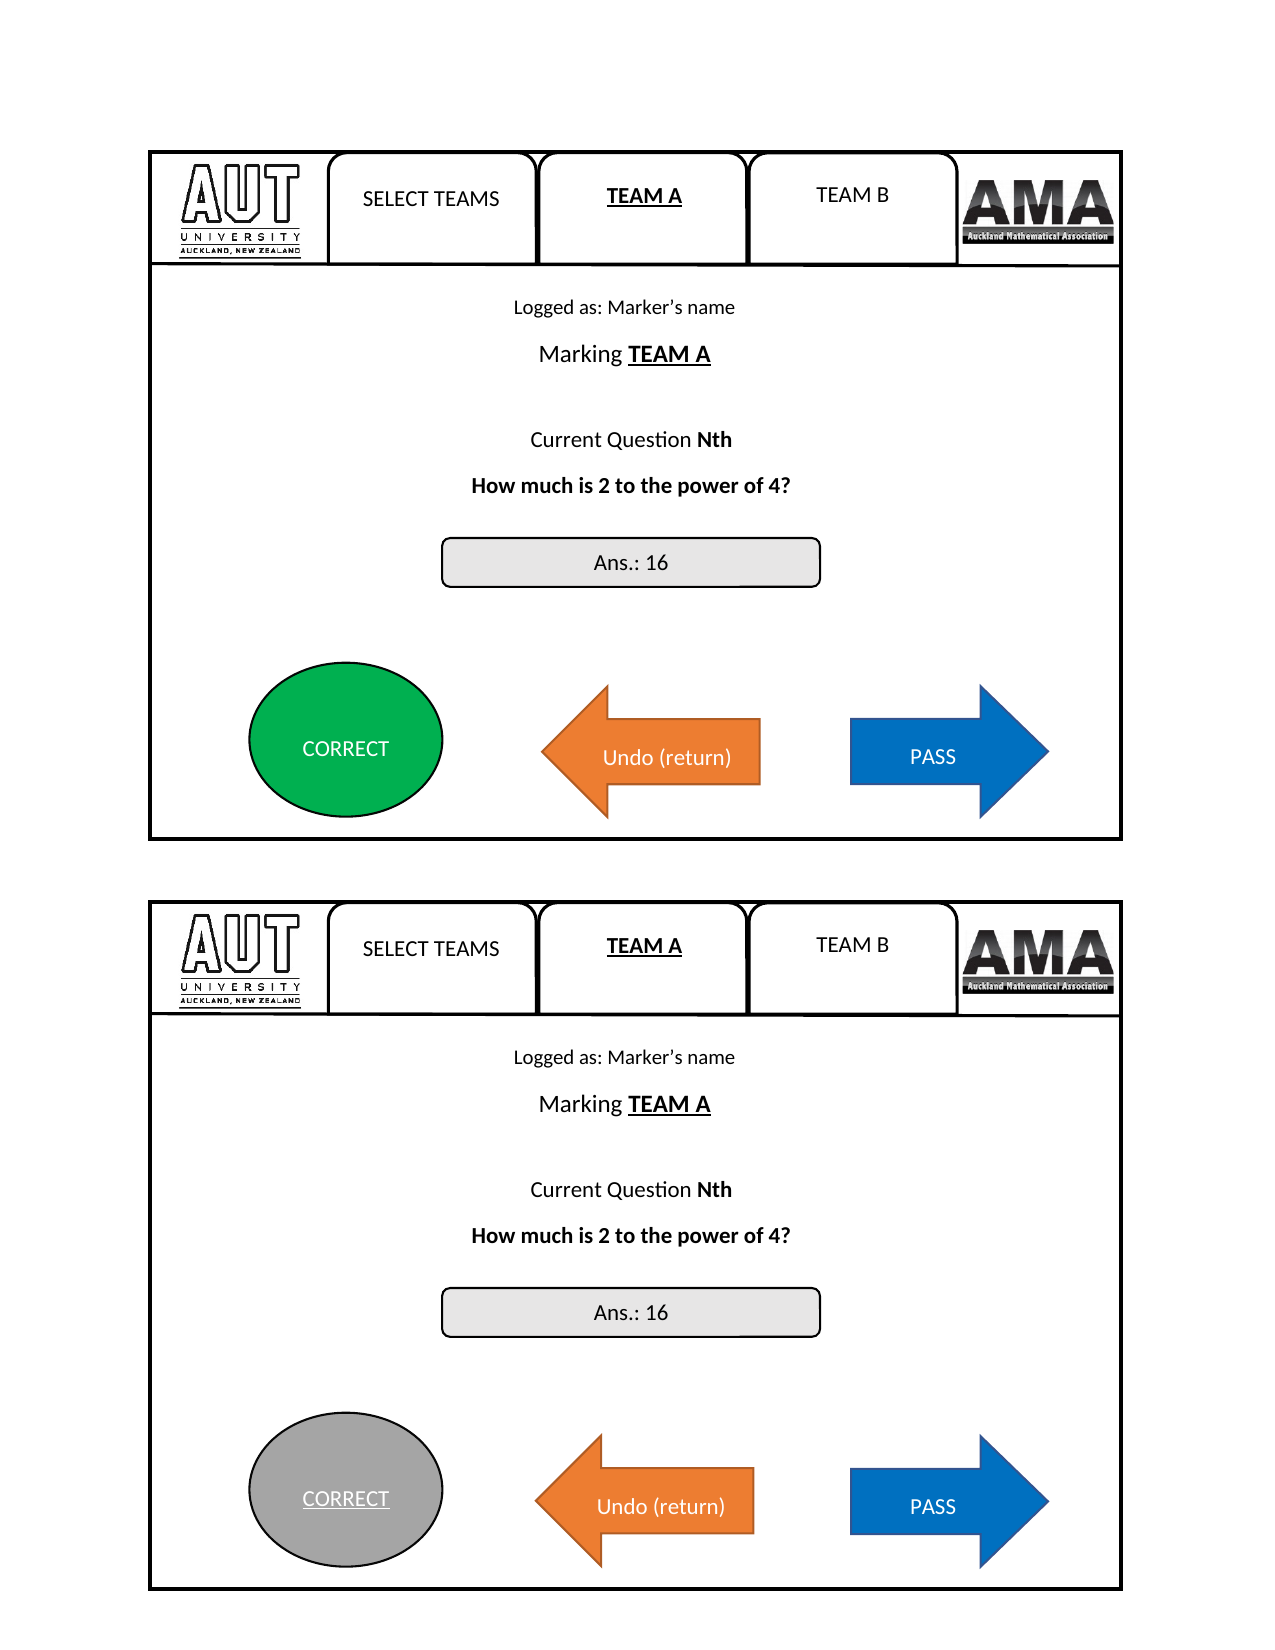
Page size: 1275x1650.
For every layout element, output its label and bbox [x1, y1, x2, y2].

picture [962, 930, 1114, 994]
picture [962, 180, 1114, 244]
picture [167, 904, 313, 1012]
picture [167, 1016, 313, 1020]
picture [167, 154, 313, 262]
picture [167, 266, 313, 270]
